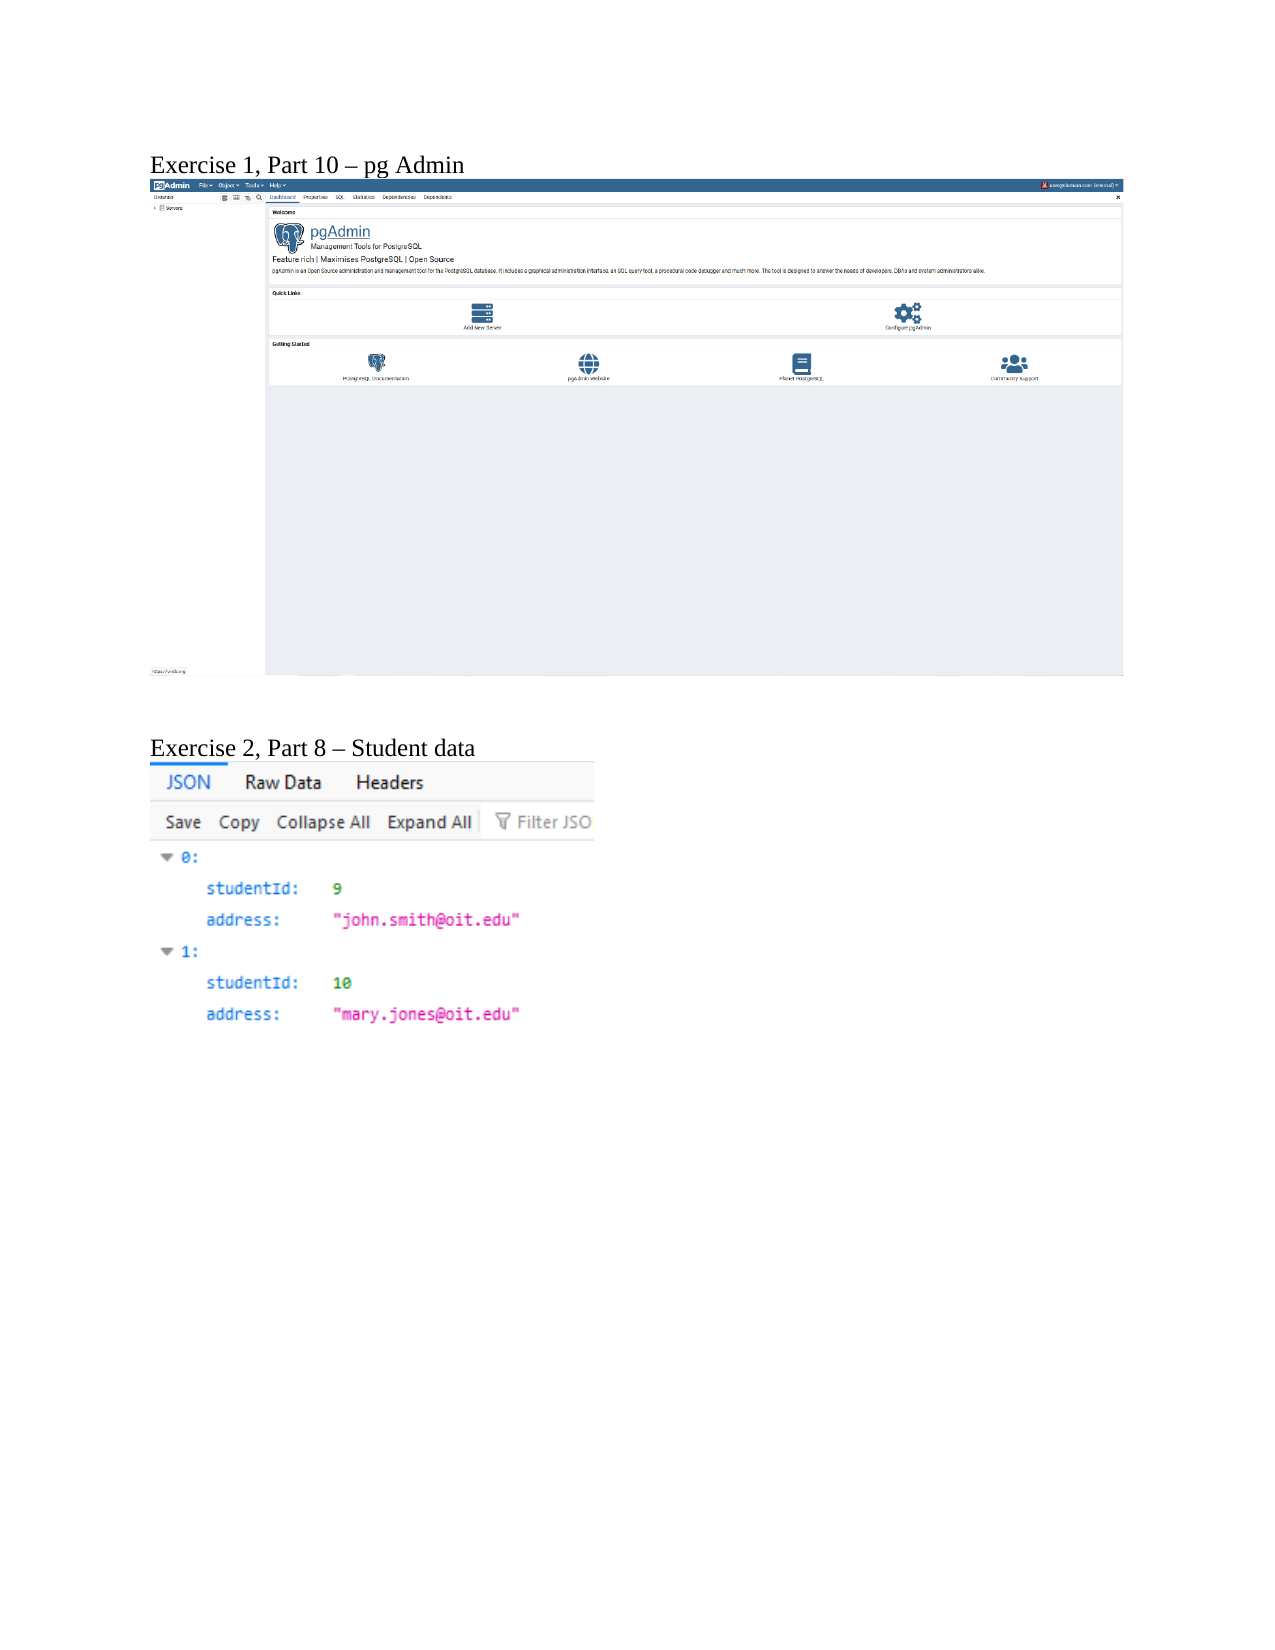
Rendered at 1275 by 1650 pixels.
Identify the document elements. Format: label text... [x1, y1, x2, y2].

picture [150, 178, 1124, 676]
picture [150, 761, 594, 1058]
text Exercise 2, Part 8 – Student data [150, 733, 1125, 762]
